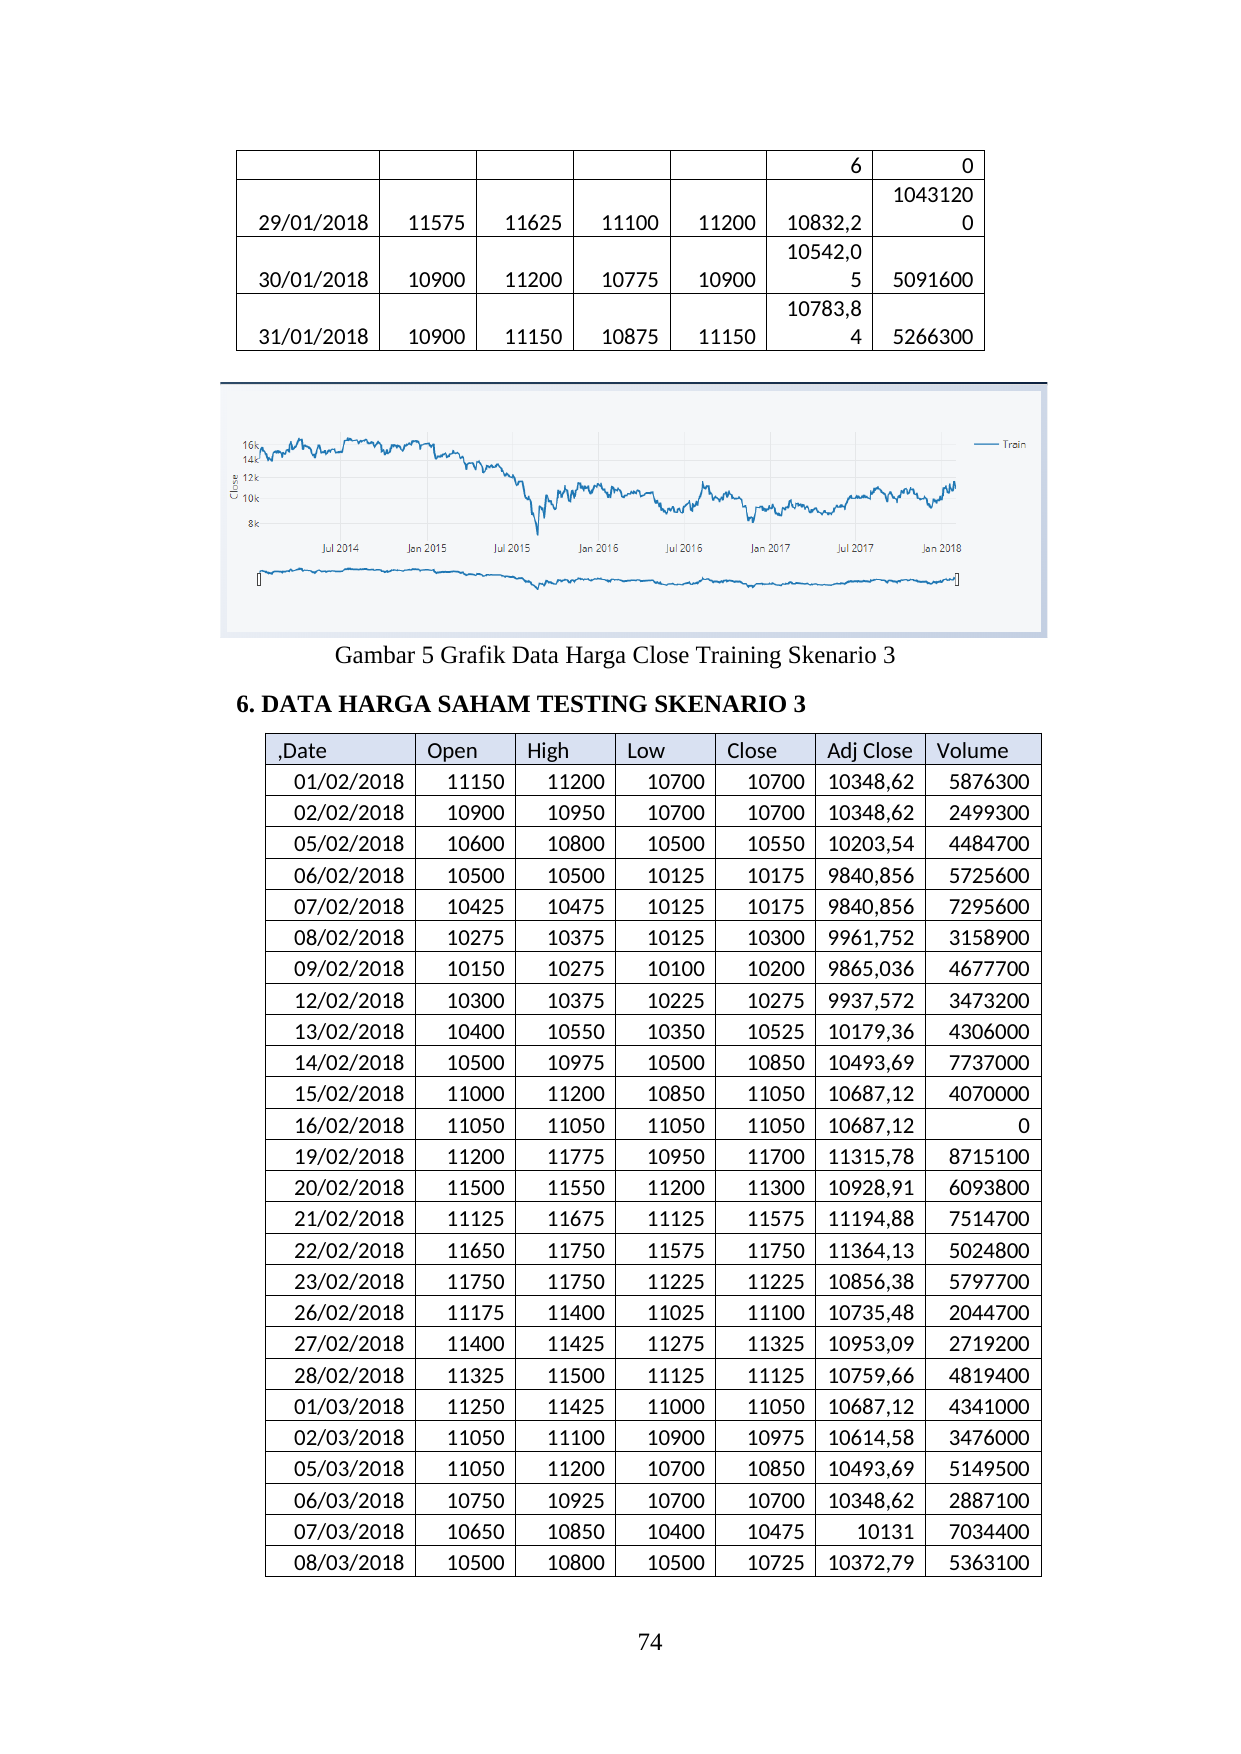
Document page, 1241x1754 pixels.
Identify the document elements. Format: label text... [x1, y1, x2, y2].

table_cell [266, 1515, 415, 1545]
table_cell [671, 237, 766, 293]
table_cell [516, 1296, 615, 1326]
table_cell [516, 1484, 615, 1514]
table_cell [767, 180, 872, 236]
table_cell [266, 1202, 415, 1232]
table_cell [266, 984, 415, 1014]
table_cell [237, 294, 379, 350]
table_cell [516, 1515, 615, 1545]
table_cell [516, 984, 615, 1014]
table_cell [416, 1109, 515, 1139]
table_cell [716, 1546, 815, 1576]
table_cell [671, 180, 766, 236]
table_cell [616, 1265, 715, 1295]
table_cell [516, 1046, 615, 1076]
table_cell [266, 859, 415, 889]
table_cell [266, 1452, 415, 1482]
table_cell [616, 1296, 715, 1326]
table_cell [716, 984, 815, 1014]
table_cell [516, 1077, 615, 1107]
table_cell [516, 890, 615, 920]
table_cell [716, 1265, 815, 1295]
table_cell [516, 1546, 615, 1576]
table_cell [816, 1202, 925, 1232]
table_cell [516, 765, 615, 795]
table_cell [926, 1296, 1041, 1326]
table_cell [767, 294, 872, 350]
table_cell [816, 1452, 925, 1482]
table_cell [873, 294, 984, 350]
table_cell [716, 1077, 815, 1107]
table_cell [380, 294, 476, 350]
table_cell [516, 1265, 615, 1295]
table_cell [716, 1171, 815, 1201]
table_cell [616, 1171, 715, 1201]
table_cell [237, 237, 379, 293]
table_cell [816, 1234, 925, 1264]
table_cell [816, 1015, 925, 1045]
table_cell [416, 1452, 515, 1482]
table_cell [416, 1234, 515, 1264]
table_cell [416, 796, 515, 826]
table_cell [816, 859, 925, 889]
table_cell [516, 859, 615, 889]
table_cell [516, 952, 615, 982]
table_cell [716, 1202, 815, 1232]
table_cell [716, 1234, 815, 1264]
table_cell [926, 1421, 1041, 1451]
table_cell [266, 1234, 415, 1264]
subtitle 6. DATA HARGA SAHAM TESTING SKENARIO 3 [236, 689, 937, 718]
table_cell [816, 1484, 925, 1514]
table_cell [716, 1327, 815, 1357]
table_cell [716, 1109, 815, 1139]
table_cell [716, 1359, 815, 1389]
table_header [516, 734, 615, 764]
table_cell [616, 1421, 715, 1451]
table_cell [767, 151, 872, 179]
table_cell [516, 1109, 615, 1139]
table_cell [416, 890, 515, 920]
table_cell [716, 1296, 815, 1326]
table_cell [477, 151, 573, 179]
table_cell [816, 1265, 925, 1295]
text Gambar 35 Grafik Data Harga Close Training Skenario 3 [266, 640, 908, 668]
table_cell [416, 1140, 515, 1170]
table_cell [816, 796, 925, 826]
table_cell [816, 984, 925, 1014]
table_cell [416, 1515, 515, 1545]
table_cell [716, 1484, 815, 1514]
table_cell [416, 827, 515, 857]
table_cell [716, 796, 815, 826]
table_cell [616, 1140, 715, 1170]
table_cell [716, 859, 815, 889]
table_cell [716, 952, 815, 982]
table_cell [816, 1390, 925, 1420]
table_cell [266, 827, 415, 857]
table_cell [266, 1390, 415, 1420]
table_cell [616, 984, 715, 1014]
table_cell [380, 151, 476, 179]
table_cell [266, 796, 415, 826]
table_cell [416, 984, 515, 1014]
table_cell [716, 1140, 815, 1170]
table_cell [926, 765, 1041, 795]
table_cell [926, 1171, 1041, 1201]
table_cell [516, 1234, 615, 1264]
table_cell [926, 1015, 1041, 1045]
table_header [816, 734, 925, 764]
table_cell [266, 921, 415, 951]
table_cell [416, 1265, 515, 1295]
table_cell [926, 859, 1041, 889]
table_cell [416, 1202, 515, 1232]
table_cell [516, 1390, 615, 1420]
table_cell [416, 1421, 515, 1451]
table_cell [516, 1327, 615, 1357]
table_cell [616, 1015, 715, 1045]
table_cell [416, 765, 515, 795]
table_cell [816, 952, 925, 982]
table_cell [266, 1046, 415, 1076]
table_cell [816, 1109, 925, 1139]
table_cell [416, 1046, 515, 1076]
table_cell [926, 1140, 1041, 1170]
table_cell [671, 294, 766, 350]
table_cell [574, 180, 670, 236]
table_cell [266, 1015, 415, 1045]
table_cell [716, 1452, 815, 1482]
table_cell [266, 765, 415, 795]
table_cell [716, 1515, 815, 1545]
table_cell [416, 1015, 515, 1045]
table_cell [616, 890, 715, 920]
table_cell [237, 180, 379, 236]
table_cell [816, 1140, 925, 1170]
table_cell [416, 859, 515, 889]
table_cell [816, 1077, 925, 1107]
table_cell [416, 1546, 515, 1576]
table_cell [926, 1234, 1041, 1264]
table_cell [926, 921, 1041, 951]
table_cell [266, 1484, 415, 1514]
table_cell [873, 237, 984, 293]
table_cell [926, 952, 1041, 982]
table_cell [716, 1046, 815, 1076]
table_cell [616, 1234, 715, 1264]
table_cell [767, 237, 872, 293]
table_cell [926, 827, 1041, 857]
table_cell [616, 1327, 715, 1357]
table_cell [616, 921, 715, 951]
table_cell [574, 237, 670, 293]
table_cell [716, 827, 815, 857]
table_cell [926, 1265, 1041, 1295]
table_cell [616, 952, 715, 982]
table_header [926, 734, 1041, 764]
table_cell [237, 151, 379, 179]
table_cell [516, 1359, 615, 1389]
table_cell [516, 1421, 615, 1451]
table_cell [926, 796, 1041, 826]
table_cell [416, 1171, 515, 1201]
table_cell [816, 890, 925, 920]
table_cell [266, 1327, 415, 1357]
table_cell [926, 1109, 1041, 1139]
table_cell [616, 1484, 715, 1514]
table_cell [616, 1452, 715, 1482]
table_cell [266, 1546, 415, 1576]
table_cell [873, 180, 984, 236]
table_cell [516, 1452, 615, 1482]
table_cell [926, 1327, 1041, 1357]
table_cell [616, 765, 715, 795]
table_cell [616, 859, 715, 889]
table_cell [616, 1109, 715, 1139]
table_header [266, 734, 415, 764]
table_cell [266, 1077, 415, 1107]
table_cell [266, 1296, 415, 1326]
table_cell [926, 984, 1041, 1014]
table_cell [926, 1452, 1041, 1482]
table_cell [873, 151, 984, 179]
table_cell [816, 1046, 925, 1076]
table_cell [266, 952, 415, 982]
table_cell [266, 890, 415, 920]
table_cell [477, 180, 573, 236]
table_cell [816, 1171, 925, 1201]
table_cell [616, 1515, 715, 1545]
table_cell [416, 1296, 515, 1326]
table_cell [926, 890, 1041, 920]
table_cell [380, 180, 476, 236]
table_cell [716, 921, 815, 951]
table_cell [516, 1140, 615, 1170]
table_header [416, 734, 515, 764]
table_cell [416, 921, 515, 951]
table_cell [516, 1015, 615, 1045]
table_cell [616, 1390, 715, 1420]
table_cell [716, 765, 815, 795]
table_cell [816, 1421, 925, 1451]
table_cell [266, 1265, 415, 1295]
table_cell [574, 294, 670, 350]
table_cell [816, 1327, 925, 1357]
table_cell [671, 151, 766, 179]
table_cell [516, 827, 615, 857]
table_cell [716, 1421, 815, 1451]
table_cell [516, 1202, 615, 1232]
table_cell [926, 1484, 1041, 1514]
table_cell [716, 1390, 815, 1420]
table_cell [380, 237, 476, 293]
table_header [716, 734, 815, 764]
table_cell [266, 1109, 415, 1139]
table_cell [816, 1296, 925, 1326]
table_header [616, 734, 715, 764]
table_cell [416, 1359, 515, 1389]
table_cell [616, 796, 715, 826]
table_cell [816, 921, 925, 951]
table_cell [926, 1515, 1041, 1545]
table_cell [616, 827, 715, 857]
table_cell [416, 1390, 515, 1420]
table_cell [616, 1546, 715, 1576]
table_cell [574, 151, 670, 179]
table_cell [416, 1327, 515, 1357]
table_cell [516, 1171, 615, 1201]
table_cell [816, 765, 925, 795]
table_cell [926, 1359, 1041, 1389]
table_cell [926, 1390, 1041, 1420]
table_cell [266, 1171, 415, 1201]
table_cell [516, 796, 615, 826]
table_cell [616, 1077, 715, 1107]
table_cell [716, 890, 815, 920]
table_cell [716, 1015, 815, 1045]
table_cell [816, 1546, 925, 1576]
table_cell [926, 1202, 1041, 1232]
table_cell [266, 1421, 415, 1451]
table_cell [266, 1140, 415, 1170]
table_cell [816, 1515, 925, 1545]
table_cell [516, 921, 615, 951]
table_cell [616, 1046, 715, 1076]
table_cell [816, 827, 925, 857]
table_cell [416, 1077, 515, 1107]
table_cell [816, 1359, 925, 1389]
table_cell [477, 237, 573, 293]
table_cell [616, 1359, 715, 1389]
picture [220, 382, 1048, 638]
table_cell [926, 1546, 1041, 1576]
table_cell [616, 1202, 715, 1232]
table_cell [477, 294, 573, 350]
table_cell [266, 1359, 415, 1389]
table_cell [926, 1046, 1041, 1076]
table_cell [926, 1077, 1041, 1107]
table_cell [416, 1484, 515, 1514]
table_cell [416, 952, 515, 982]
